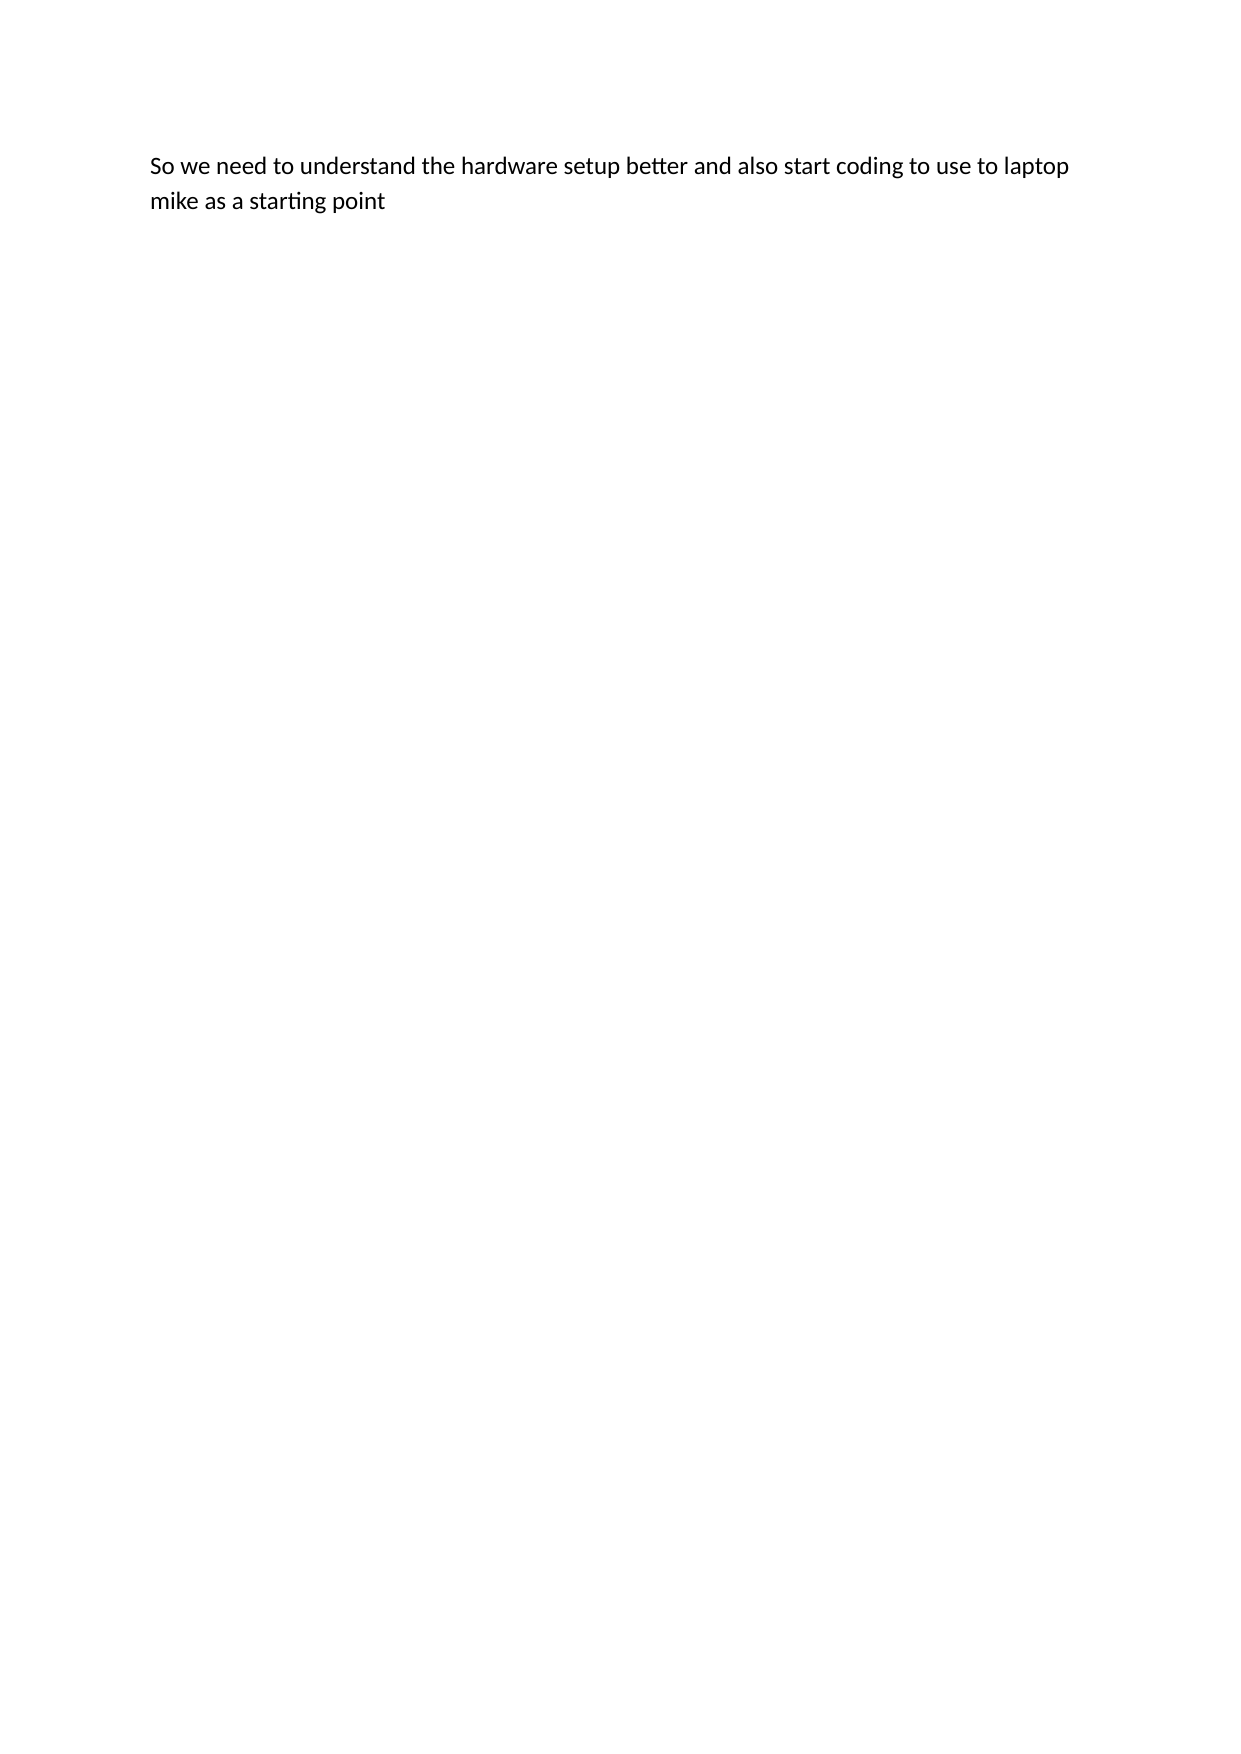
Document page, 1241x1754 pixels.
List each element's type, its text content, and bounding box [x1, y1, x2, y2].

text So we need to understand the hardware setup better and also start coding to use to laptop mike as a starting point [150, 150, 1090, 216]
